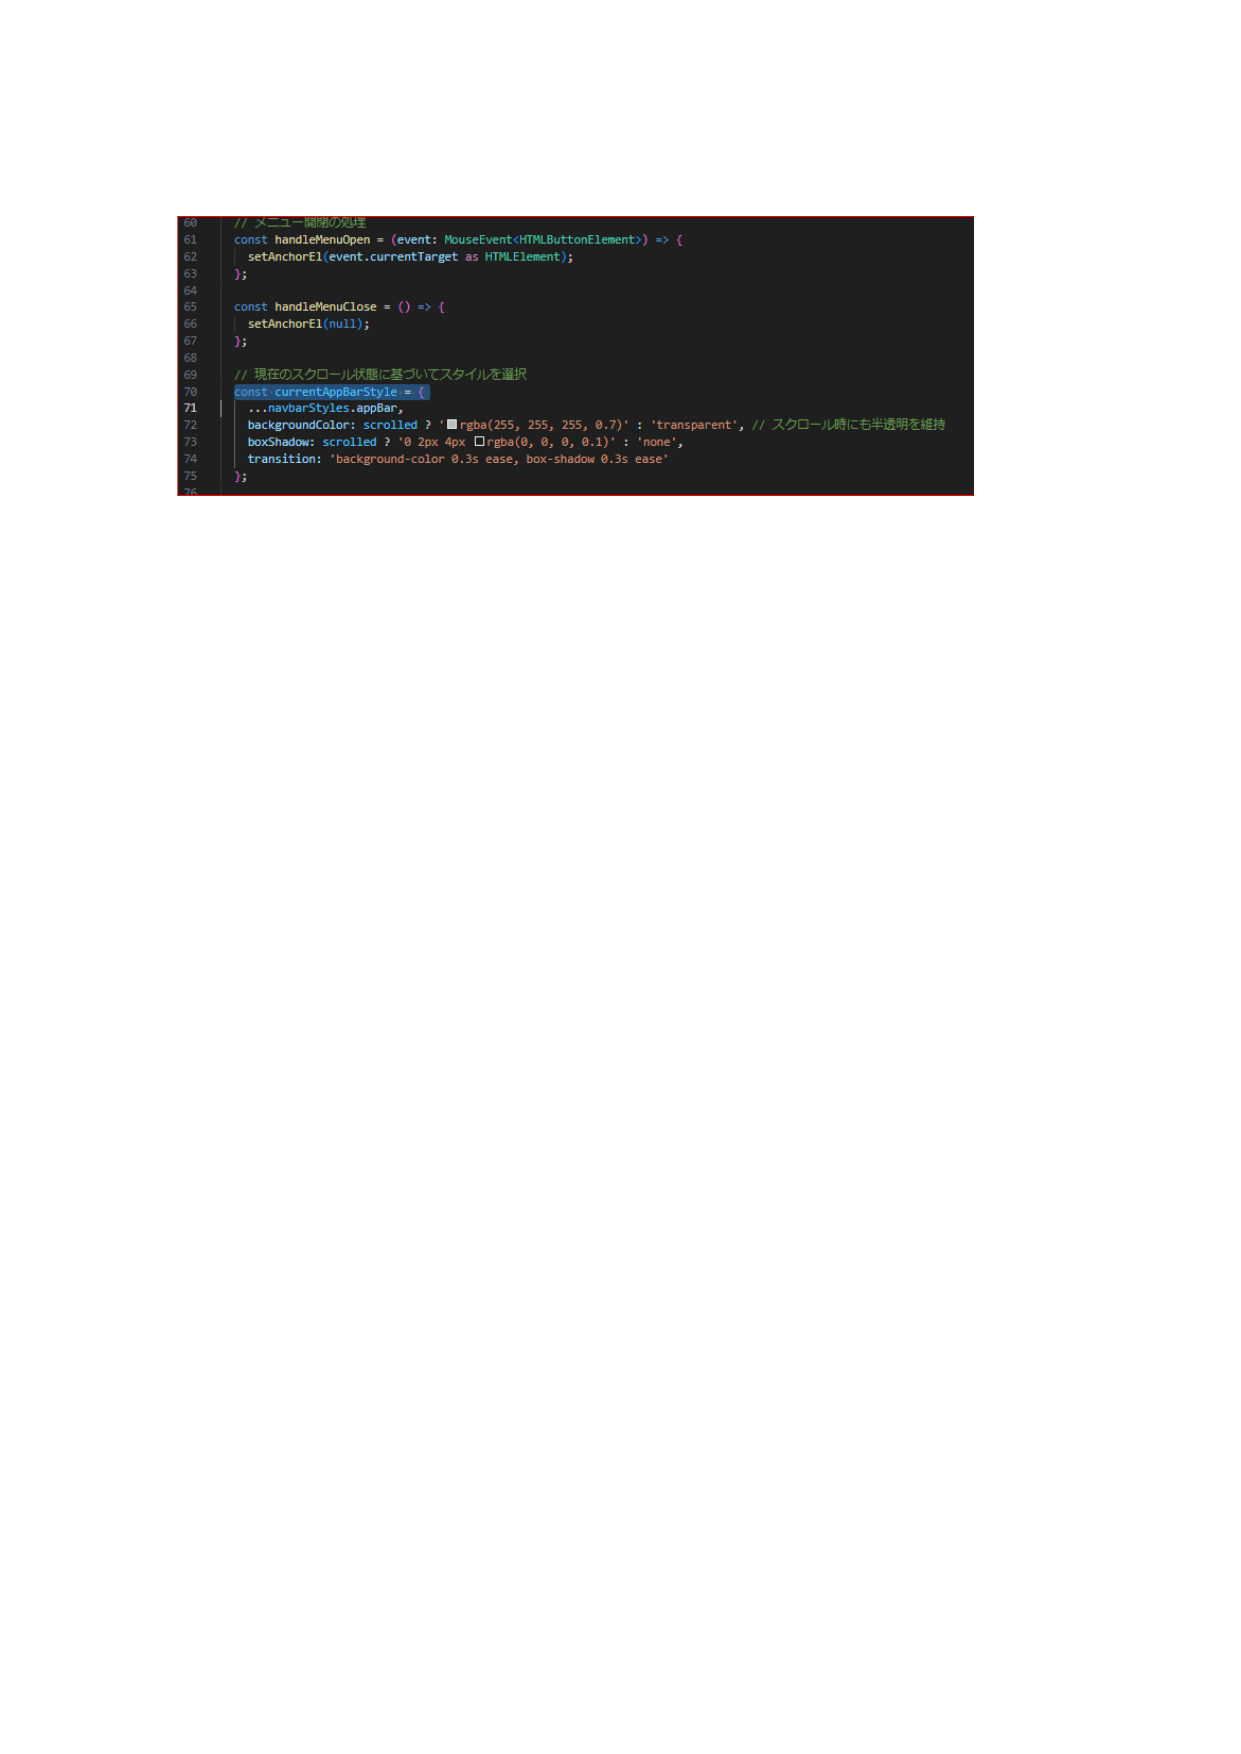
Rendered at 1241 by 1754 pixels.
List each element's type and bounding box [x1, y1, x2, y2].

picture [177, 216, 974, 496]
